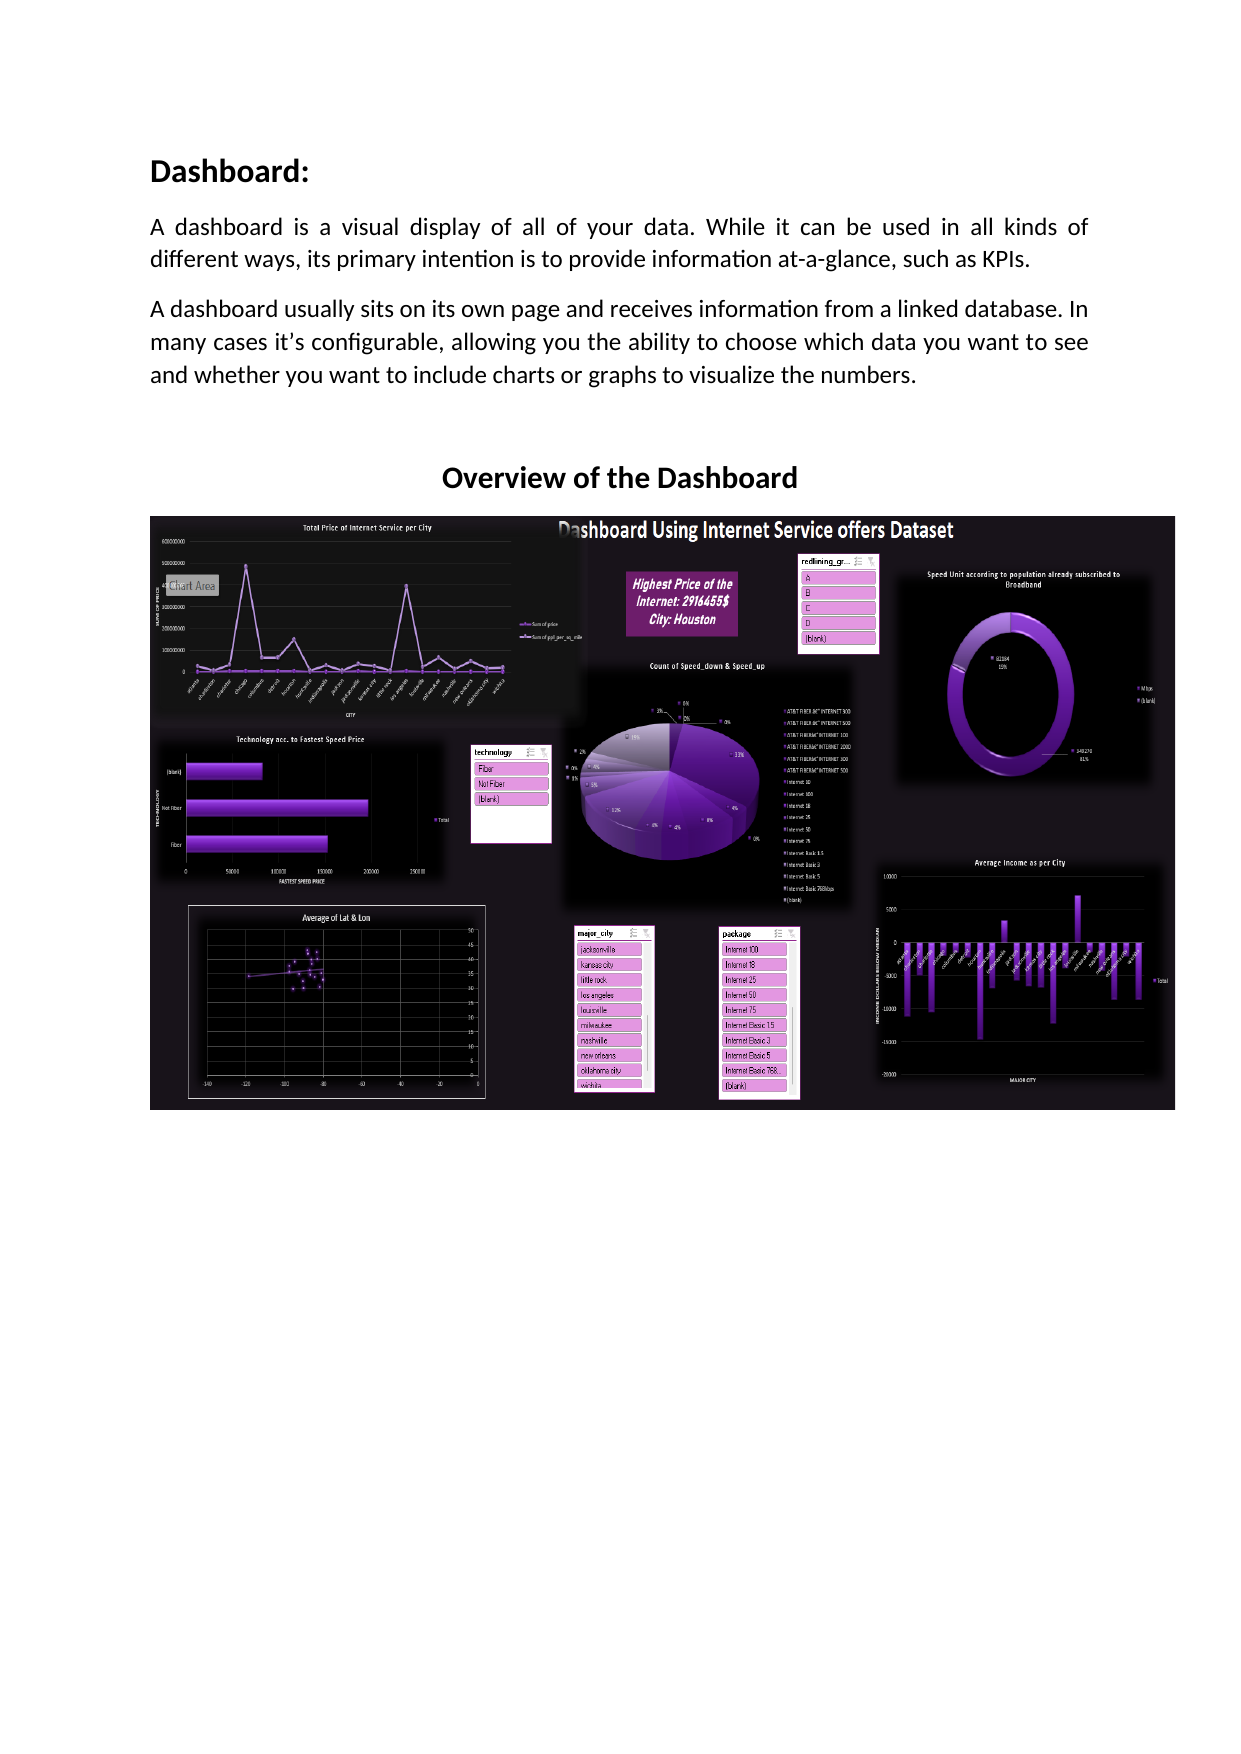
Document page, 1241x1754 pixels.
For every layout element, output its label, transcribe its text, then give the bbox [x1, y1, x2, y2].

picture [150, 516, 1175, 1110]
text Dashboard: [150, 150, 1090, 191]
text A dashboard is a visual display of all of your data. While it can be used in all kinds of different ways, its primary intention is to provide information at-a-glance, such as KPIs. [150, 211, 1090, 274]
text A dashboard usually sits on its own page and receives information from a linked database. In many cases it’s configurable, allowing you the ability to choose which data you want to see and whether you want to include charts or graphs to visualize the numbers. [150, 293, 1090, 389]
text Overview of the Dashboard [150, 458, 1090, 496]
